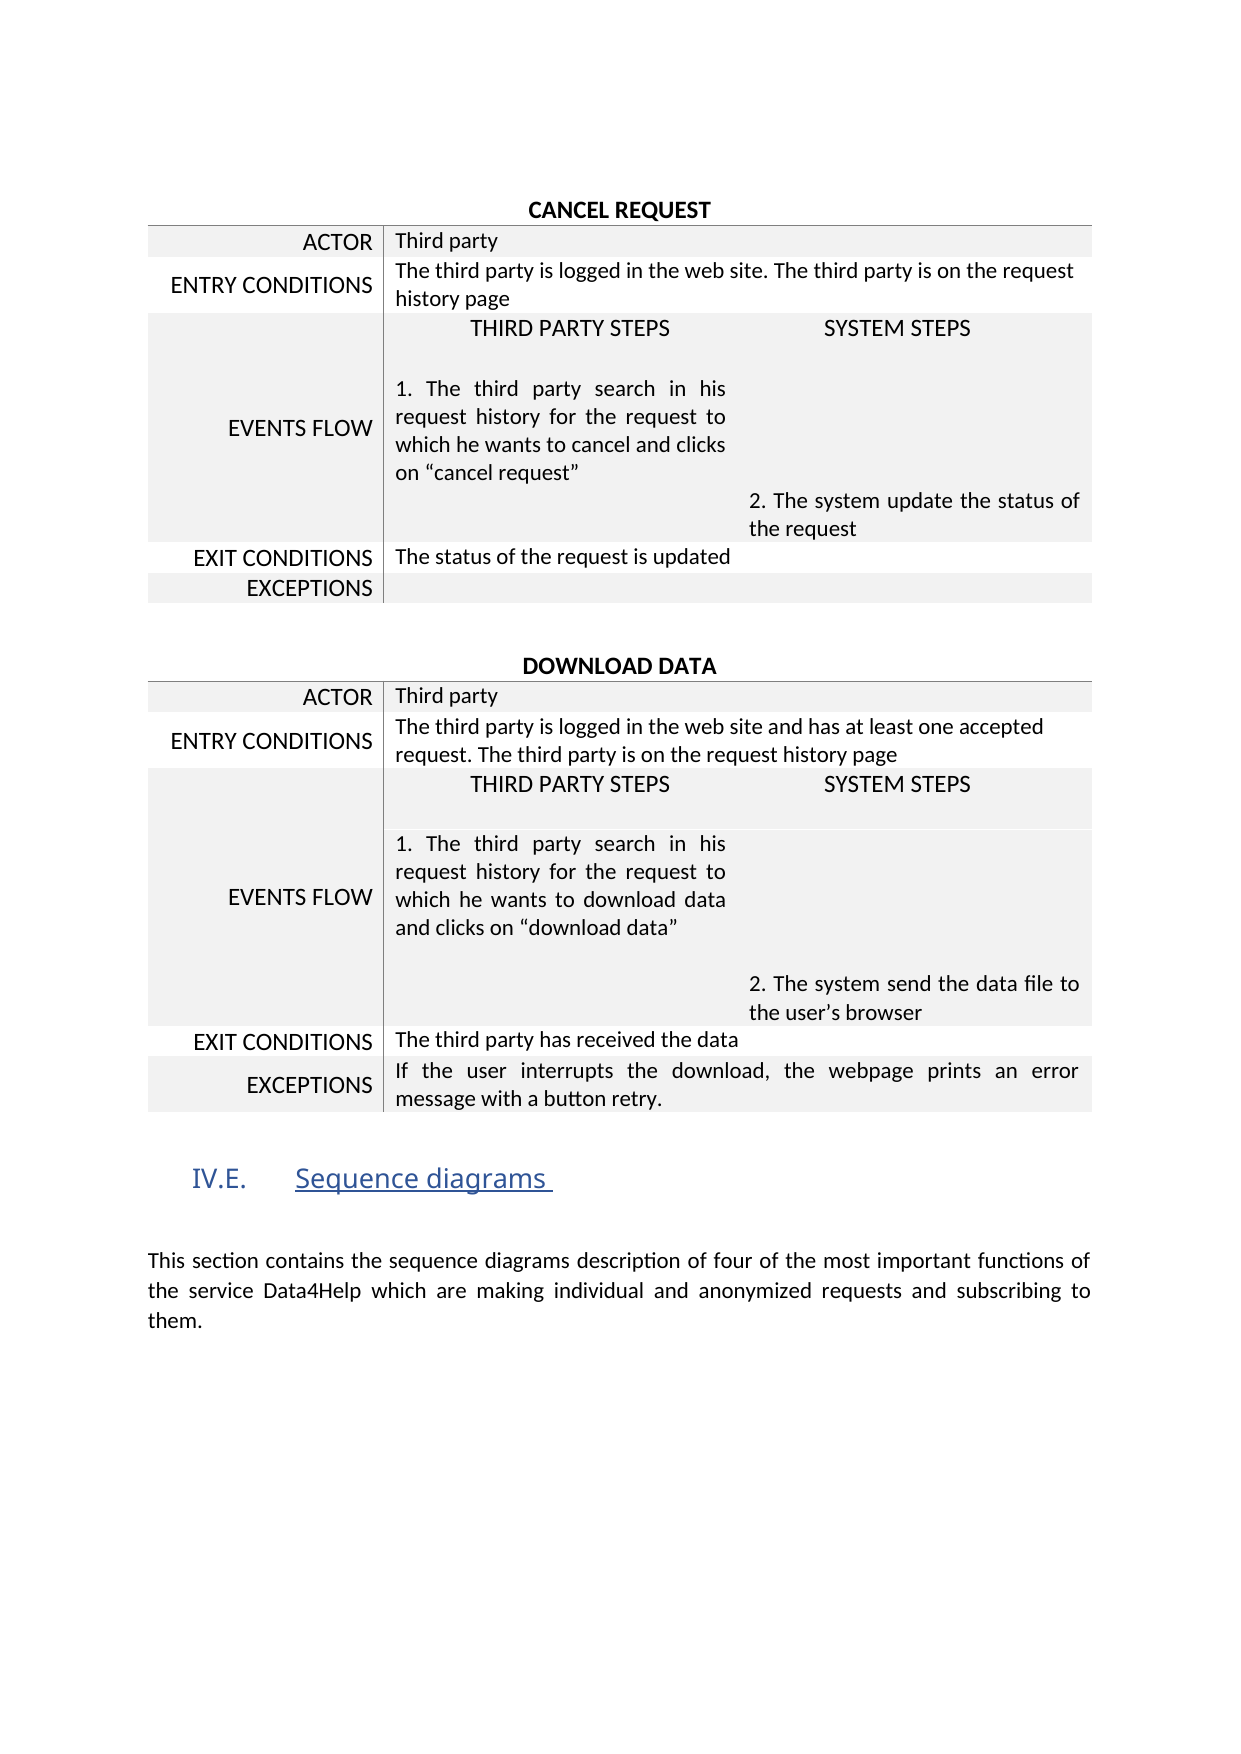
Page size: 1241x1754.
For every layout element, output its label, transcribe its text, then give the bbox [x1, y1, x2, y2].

table_cell Third party [384, 682, 1092, 712]
table_cell Actor [148, 226, 383, 257]
table_cell Exit conditions [148, 542, 383, 573]
table_cell The third party is logged in the web site. The third party is on the request history page [384, 257, 1092, 313]
table_cell 2. The system update the status of the request [738, 374, 1092, 542]
table_cell The status of the request is updated [384, 542, 1092, 573]
table_cell Exceptions [148, 1056, 383, 1112]
table_cell Exit conditions [148, 1026, 383, 1056]
table_header download data [148, 650, 1092, 681]
table_cell SYSTEM STEPS [738, 768, 1092, 829]
table_cell THIRD PARTY STEPS [384, 768, 738, 829]
table_cell 2. The system send the data file to the user’s browser [738, 830, 1092, 1026]
table_cell THIRD PARTY STEPS [384, 313, 738, 374]
table_cell If the user interrupts the download, the webpage prints an error message with a button retry. [384, 1056, 1092, 1112]
table_cell 1. The third party search in his request history for the request to which he wants to cancel and clicks on “cancel request” [384, 374, 738, 542]
table_cell Exceptions [148, 573, 383, 603]
table_cell 1. The third party search in his request history for the request to which he wants to download data and clicks on “download data” [384, 830, 738, 1026]
table_header cancel request [148, 195, 1092, 225]
table_cell Entry Conditions [148, 257, 383, 313]
subtitle Sequence diagrams [192, 1159, 1093, 1196]
table_cell Third party [384, 226, 1092, 257]
table_cell The third party is logged in the web site and has at least one accepted request. The third party is on the request history page [384, 712, 1092, 768]
text This section contains the sequence diagrams description of four of the most important functions of the service Data4Help which are making individual and anonymized requests and subscribing to them. [148, 1246, 1093, 1334]
table_cell Events flow [148, 313, 383, 542]
table_cell Entry Conditions [148, 712, 383, 768]
table_cell Events flow [148, 768, 383, 1026]
table_cell [384, 573, 1092, 603]
table_cell Actor [148, 682, 383, 712]
table_cell SYSTEM STEPS [738, 313, 1092, 374]
table_cell The third party has received the data [384, 1026, 1092, 1056]
